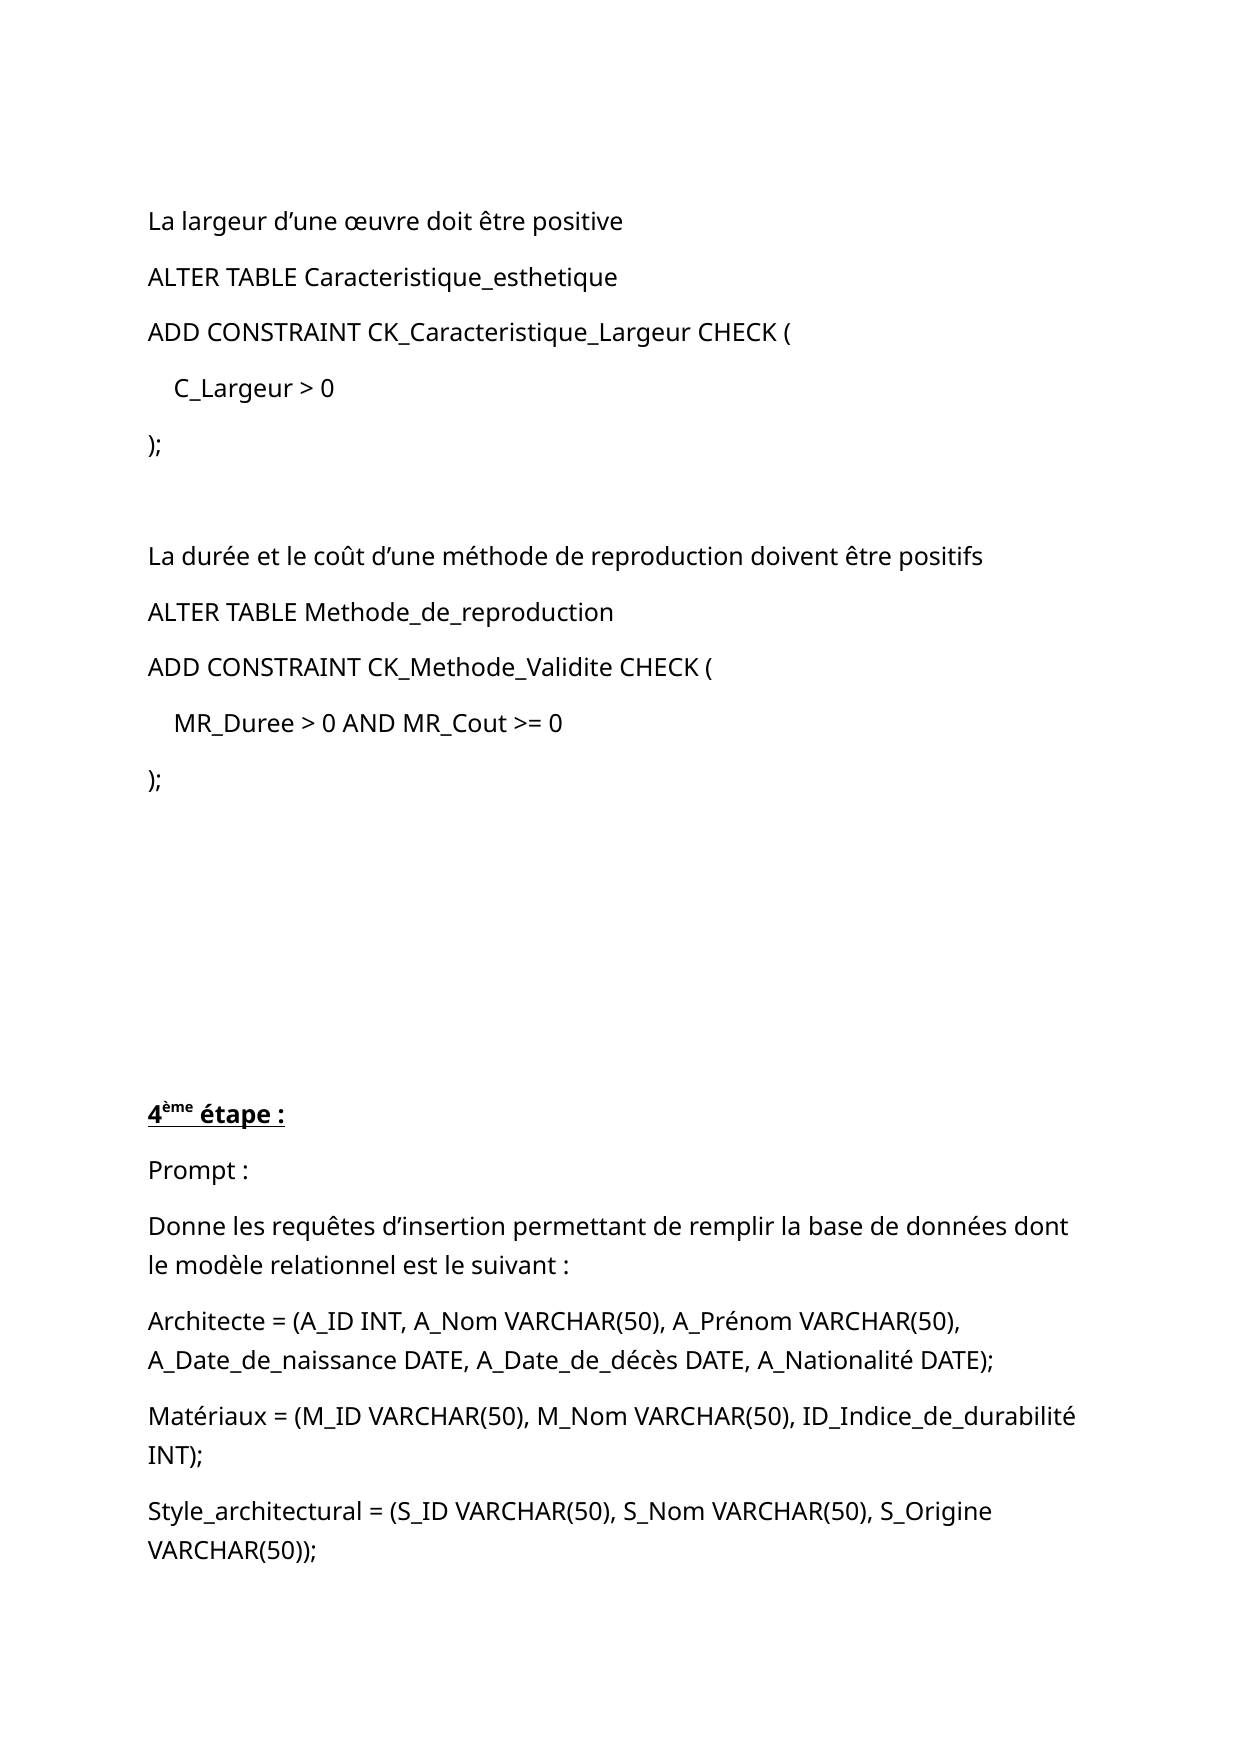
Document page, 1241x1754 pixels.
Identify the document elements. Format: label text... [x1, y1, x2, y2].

text Architecte = (A_ID INT, A_Nom VARCHAR(50), A_Prénom VARCHAR(50), A_Date_de_naissance DATE, A_Date_de_décès DATE, A_Nationalité DATE); [148, 1303, 1093, 1377]
text Donne les requêtes d’insertion permettant de remplir la base de données dont le modèle relationnel est le suivant : [148, 1208, 1093, 1282]
text ADD CONSTRAINT CK_Methode_Validite CHECK ( [148, 650, 1093, 684]
text ); [148, 427, 1093, 461]
text MR_Duree > 0 AND MR_Cout >= 0 [148, 706, 1093, 740]
text La durée et le coût d’une méthode de reproduction doivent être positifs [148, 538, 1093, 572]
text Matériaux = (M_ID VARCHAR(50), M_Nom VARCHAR(50), ID_Indice_de_durabilité INT); [148, 1398, 1093, 1472]
text ADD CONSTRAINT CK_Caracteristique_Largeur CHECK ( [148, 315, 1093, 349]
text ALTER TABLE Methode_de_reproduction [148, 594, 1093, 628]
text Prompt : [148, 1153, 1093, 1187]
text C_Largeur > 0 [148, 371, 1093, 405]
text ALTER TABLE Caracteristique_esthetique [148, 259, 1093, 293]
text La largeur d’une œuvre doit être positive [148, 203, 1093, 237]
text 4ème étape : [148, 1097, 1093, 1131]
text Style_architectural = (S_ID VARCHAR(50), S_Nom VARCHAR(50), S_Origine VARCHAR(50)); [148, 1493, 1093, 1567]
text ); [148, 762, 1093, 796]
